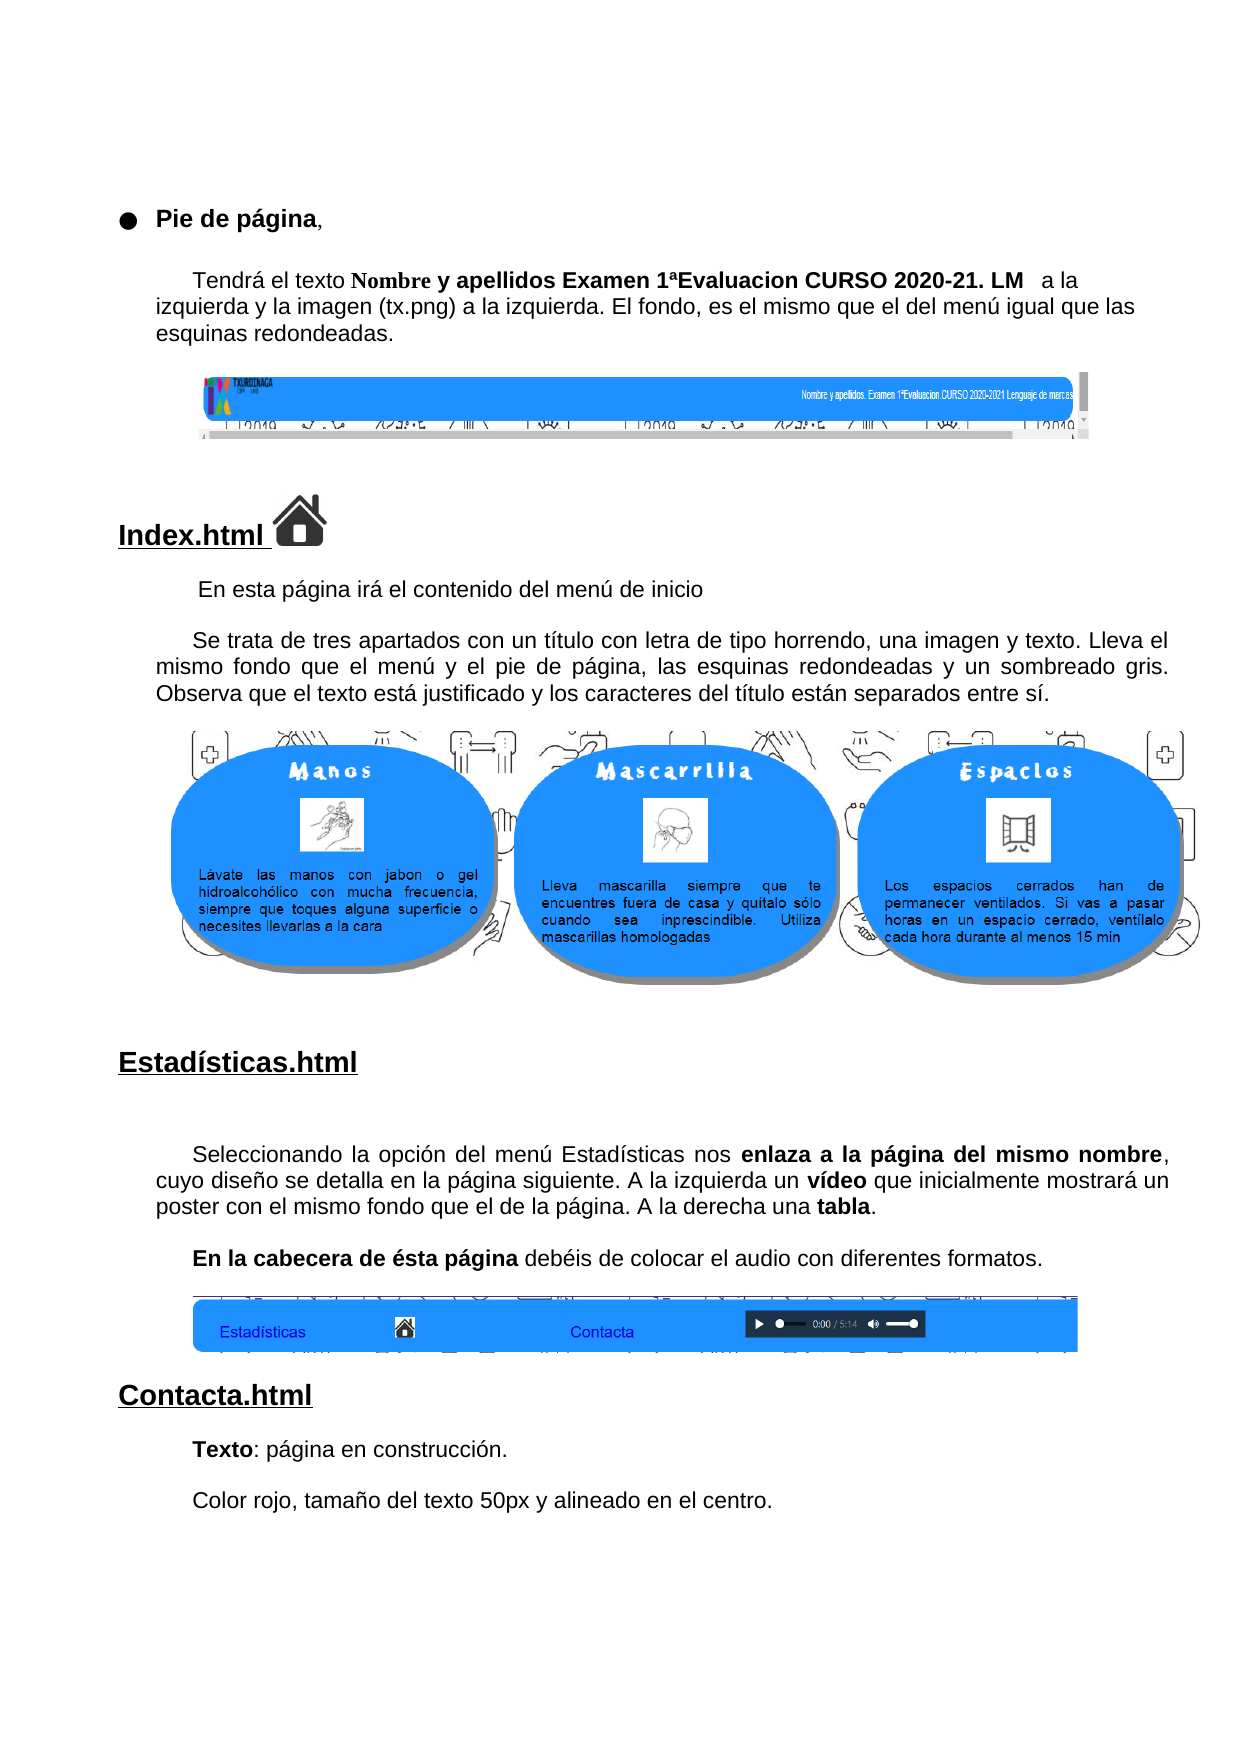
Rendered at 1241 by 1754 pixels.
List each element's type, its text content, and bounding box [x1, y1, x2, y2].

text Estadísticas.html [118, 1044, 1169, 1078]
text En la cabecera de ésta página debéis de colocar el audio con diferentes formatos. [156, 1245, 1169, 1271]
text Index.html [118, 491, 1169, 552]
text Color rojo, tamaño del texto 50px y alineado en el centro. [156, 1487, 1169, 1514]
picture [154, 731, 1201, 996]
picture [272, 491, 327, 546]
text Tendrá el texto Nombre y apellidos Examen 1ªEvaluacion CURSO 2020-21. LM a la izquierda y la imagen (tx.png) a la izquierda. El fondo, es el mismo que el del menú igual que las esquinas redondeadas. [156, 267, 1169, 346]
text Texto: página en construcción. [156, 1436, 1169, 1462]
text Seleccionando la opción del menú Estadísticas nos enlaza a la página del mismo nombre, cuyo diseño se detalla en la página siguiente. A la izquierda un vídeo que inicialmente mostrará un poster con el mismo fondo que el de la página. A la derecha una tabla. [156, 1141, 1169, 1220]
text Contacta.html [118, 1378, 1169, 1411]
picture [198, 372, 1089, 439]
text En esta página irá el contenido del menú de inicio [156, 576, 1169, 602]
text Se trata de tres apartados con un título con letra de tipo horrendo, una imagen y texto. Lleva el mismo fondo que el menú y el pie de página, las esquinas redondeadas y un sombreado gris. Observa que el texto está justificado y los caracteres del título están separados entre sí. [156, 627, 1169, 706]
list Pie de página, [118, 193, 1169, 240]
